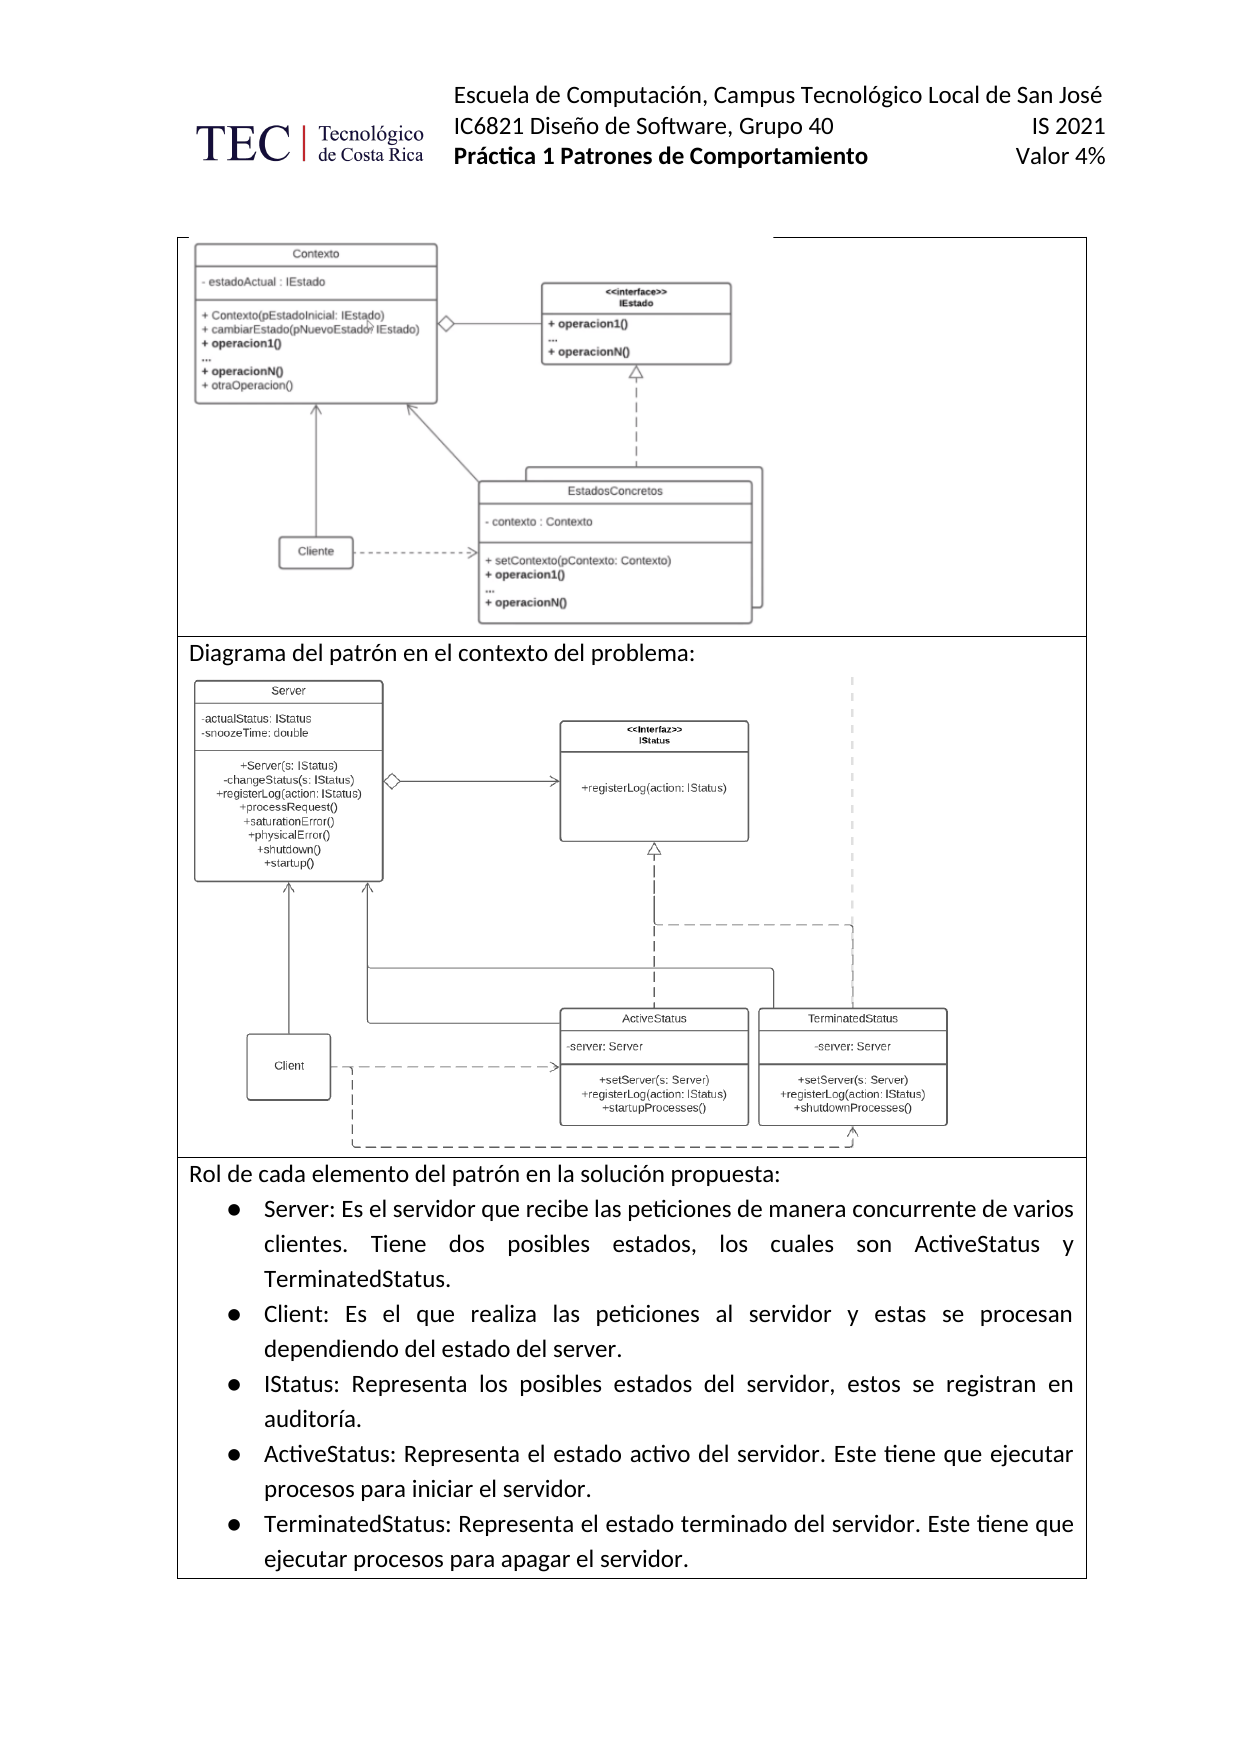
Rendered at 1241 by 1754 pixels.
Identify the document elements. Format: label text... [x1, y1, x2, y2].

picture [188, 79, 431, 207]
table_cell Rol de cada elemento del patrón en la solución propuesta: Server: Es el servidor que recibe las peticiones de manera concurrente de varios clientes. Tiene dos posibles estados, los cuales son ActiveStatus y TerminatedStatus. Client: Es el que realiza las peticiones al servidor y estas se procesan dependiendo del estado del server. IStatus: Representa los posibles estados del servidor, estos se registran en auditoría. ActiveStatus: Representa el estado activo del servidor. Este tiene que ejecutar procesos para iniciar el servidor. TerminatedStatus: Representa el estado terminado del servidor. Este tiene que ejecutar procesos para apagar el servidor. [178, 1158, 1086, 1577]
table_cell Diagrama original del patrón: [178, 238, 1086, 636]
picture [188, 672, 952, 1153]
picture [188, 237, 774, 632]
table_cell Diagrama del patrón en el contexto del problema: [178, 637, 1086, 1157]
